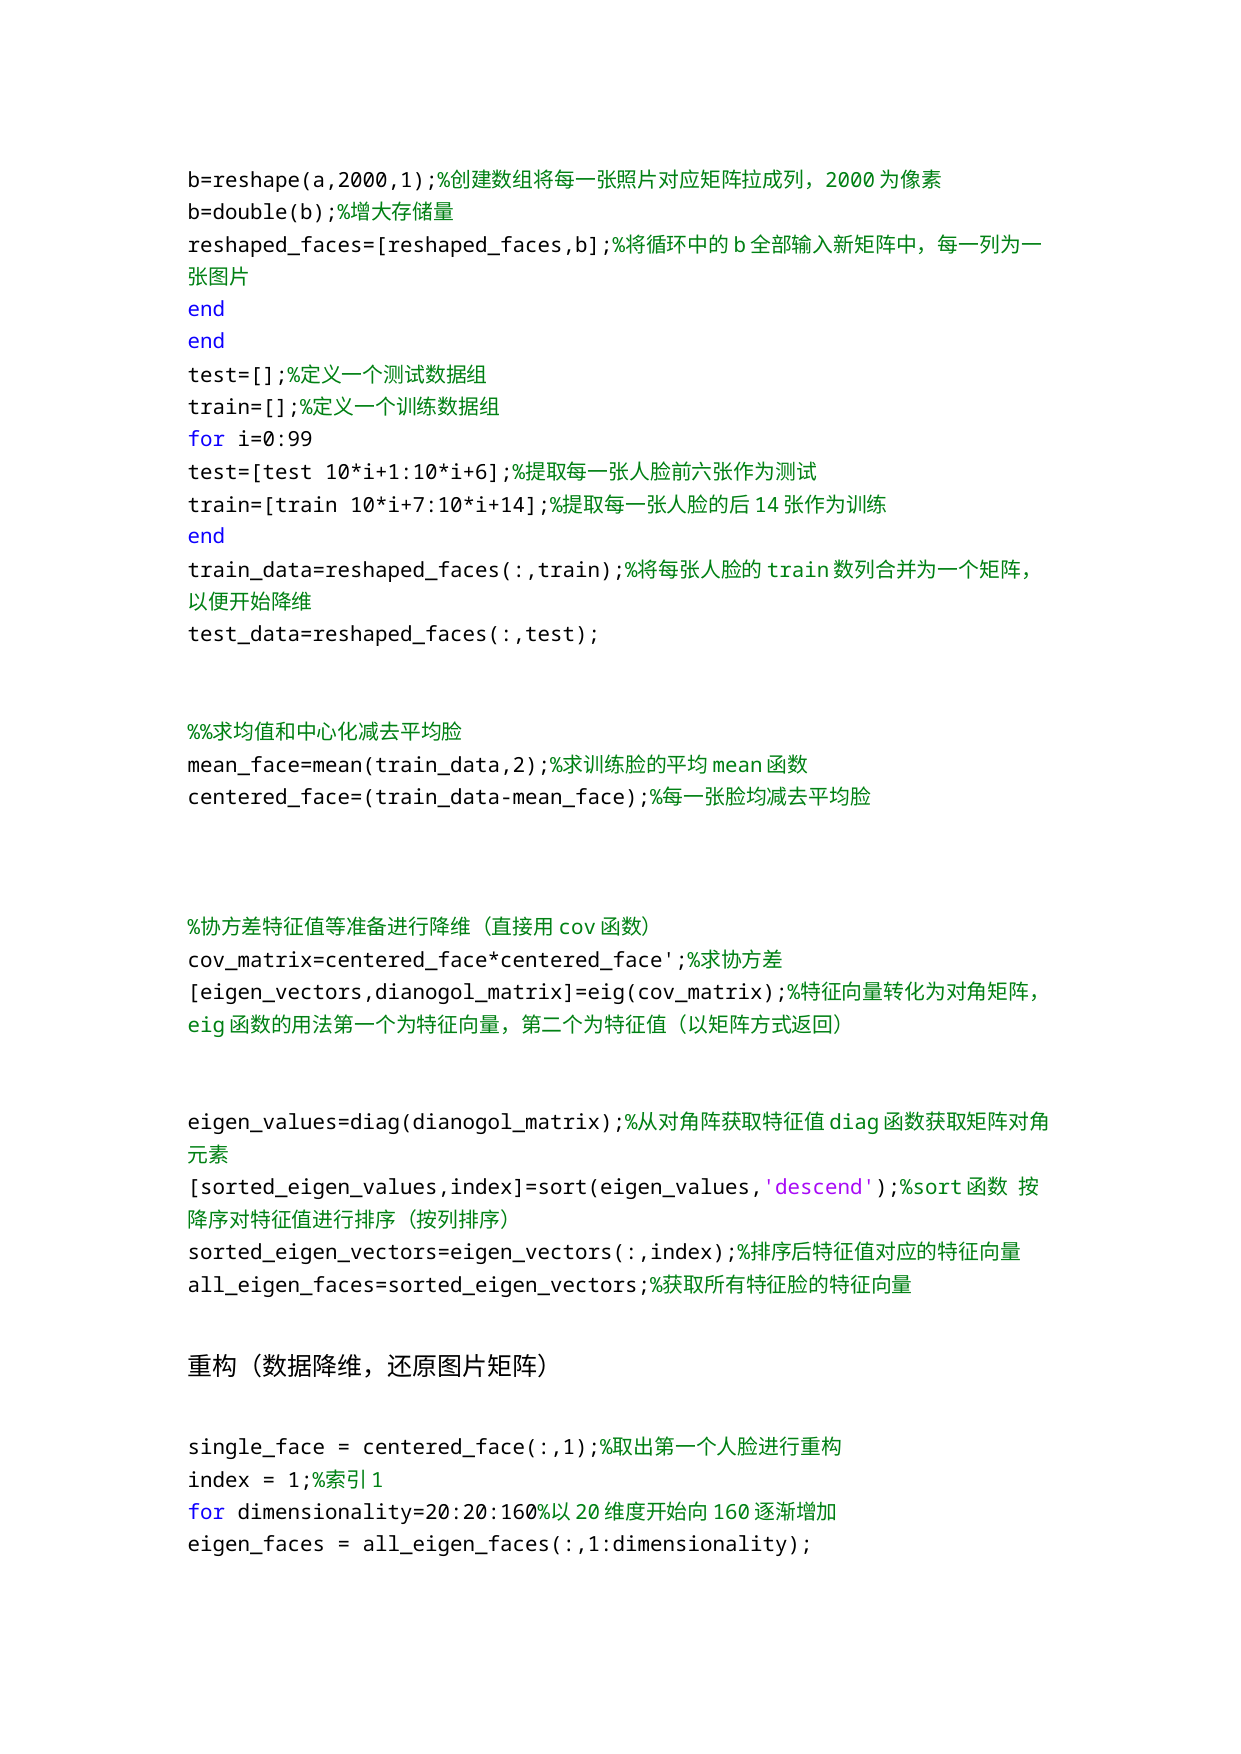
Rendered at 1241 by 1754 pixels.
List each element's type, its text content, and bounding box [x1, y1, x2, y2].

text train_data=reshaped_faces(:,train);%将每张人脸的train数列合并为一个矩阵，以便开始降维 [187, 552, 1053, 617]
text test=[];%定义一个测试数据组 [187, 357, 1053, 389]
text for i=0:99 [187, 422, 1053, 454]
text mean_face=mean(train_data,2);%求训练脸的平均mean函数 [187, 747, 1053, 779]
text centered_face=(train_data-mean_face);%每一张脸均减去平均脸 [187, 779, 1053, 812]
text [sorted_eigen_values,index]=sort(eigen_values,'descend');%sort函数 按降序对特征值进行排序（按列排序） [187, 1169, 1053, 1234]
text end [187, 292, 1053, 324]
text end [187, 519, 1053, 552]
text sorted_eigen_vectors=eigen_vectors(:,index);%排序后特征值对应的特征向量 [187, 1234, 1053, 1267]
text test=[test 10*i+1:10*i+6];%提取每一张人脸前六张作为测试 [187, 454, 1053, 487]
text [eigen_vectors,dianogol_matrix]=eig(cov_matrix);%特征向量转化为对角矩阵，eig函数的用法第一个为特征向量，第二个为特征值（以矩阵方式返回） [187, 974, 1053, 1039]
text train=[train 10*i+7:10*i+14];%提取每一张人脸的后14张作为训练 [187, 487, 1053, 519]
text train=[];%定义一个训练数据组 [187, 389, 1053, 422]
text end [187, 324, 1053, 357]
text b=double(b);%增大存储量 [187, 194, 1053, 227]
text cov_matrix=centered_face*centered_face';%求协方差 [187, 942, 1053, 974]
text index = 1;%索引1 [187, 1462, 1053, 1494]
text all_eigen_faces=sorted_eigen_vectors;%获取所有特征脸的特征向量 [187, 1267, 1053, 1299]
text test_data=reshaped_faces(:,test); [187, 617, 1053, 649]
text reshaped_faces=[reshaped_faces,b];%将循环中的b全部输入新矩阵中，每一列为一张图片 [187, 227, 1053, 292]
text single_face = centered_face(:,1);%取出第一个人脸进行重构 [187, 1429, 1053, 1462]
text eigen_faces = all_eigen_faces(:,1:dimensionality); [187, 1527, 1053, 1559]
text %协方差特征值等准备进行降维（直接用cov函数） [187, 909, 1053, 942]
text %%求均值和中心化减去平均脸 [187, 714, 1053, 747]
text for dimensionality=20:20:160%以20维度开始向160逐渐增加 [187, 1494, 1053, 1527]
text eigen_values=diag(dianogol_matrix);%从对角阵获取特征值diag函数获取矩阵对角元素 [187, 1104, 1053, 1169]
text 重构（数据降维，还原图片矩阵） [187, 1332, 1053, 1397]
text b=reshape(a,2000,1);%创建数组将每一张照片对应矩阵拉成列，2000为像素 [187, 162, 1053, 194]
